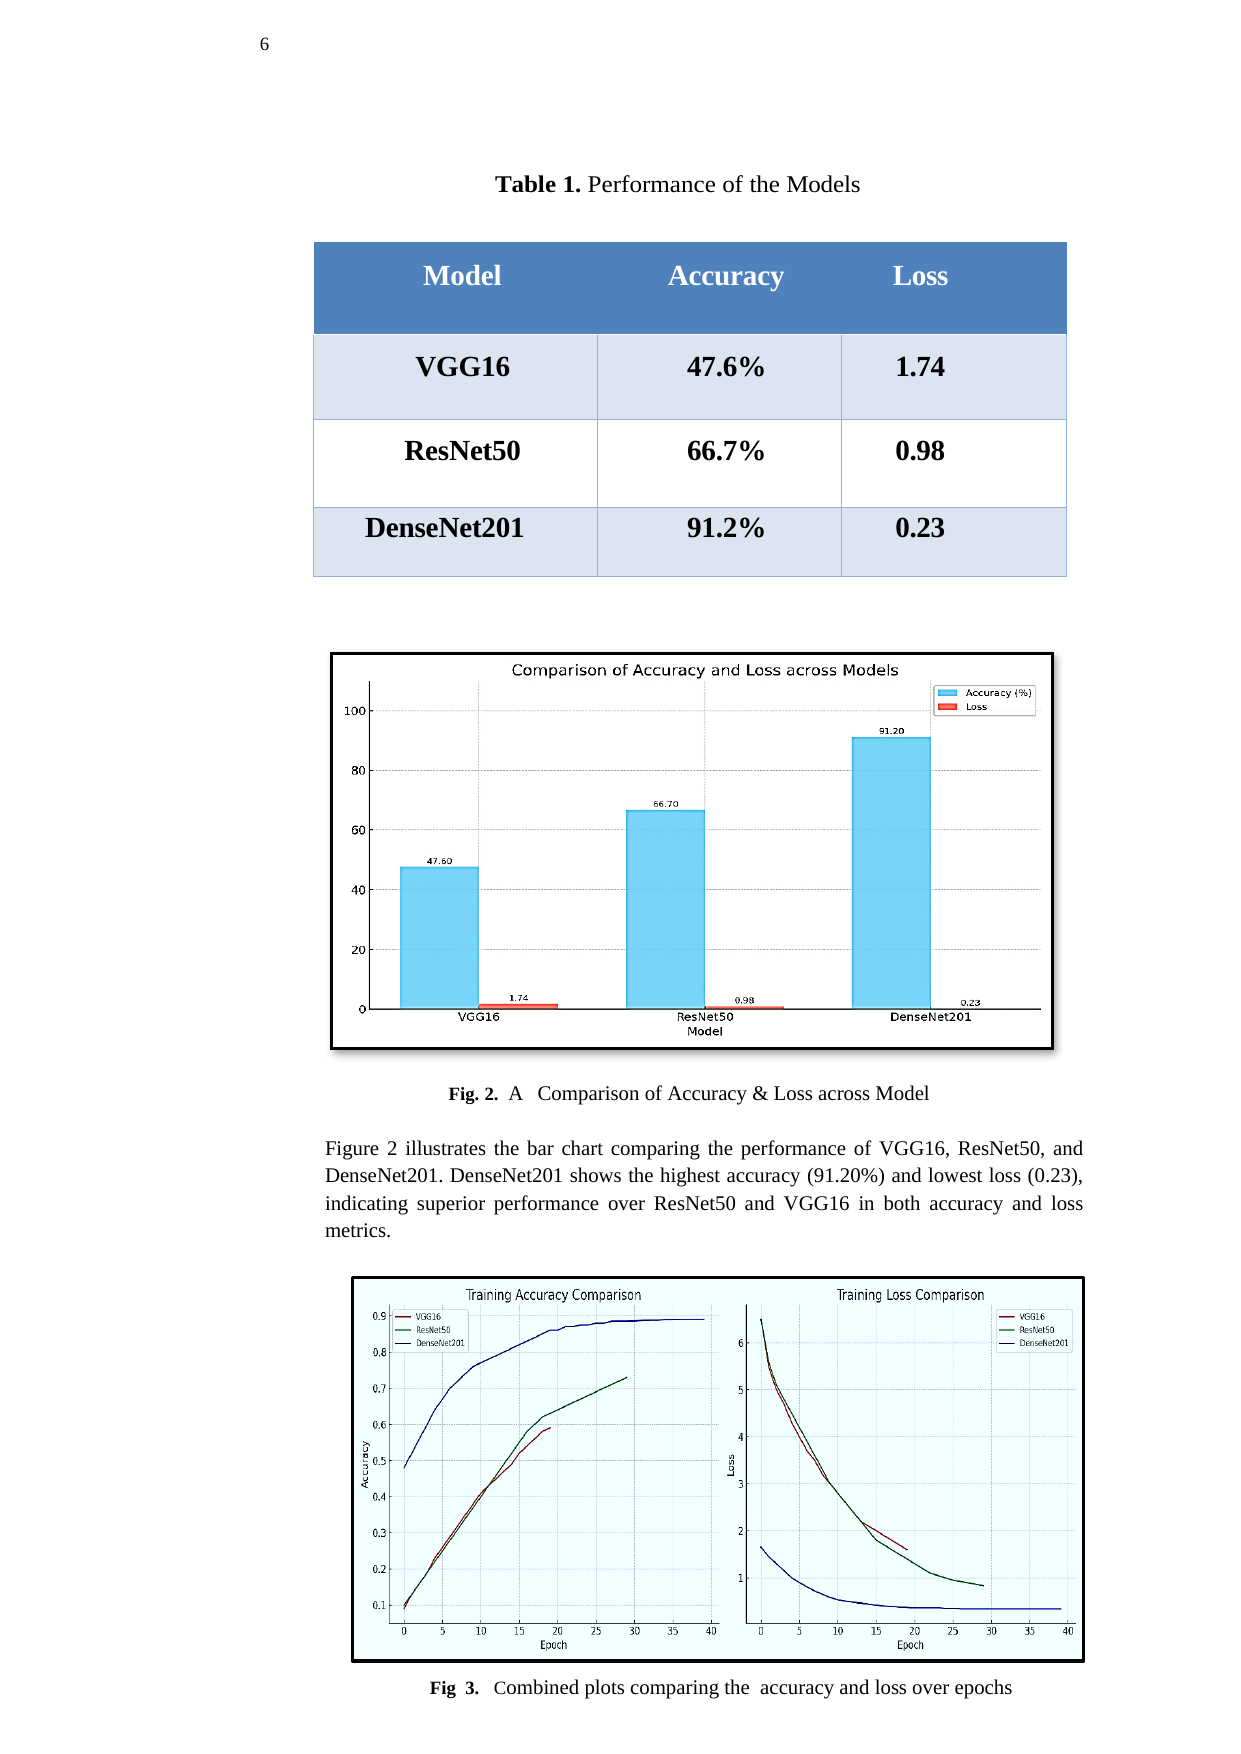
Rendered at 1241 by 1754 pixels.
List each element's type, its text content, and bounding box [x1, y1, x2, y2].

text Fig 3. Combined plots comparing the accuracy and loss over epochs [177, 1675, 1084, 1699]
table_cell 66.7% [598, 420, 841, 507]
table_cell 1.74 [842, 335, 1066, 419]
text Figure 2 illustrates the bar chart comparing the performance of VGG16, ResNet50, and DenseNet201. DenseNet201 shows the highest accuracy (91.20%) and lowest loss (0.23), indicating superior performance over ResNet50 and VGG16 in both accuracy and loss metrics. [325, 1136, 1084, 1242]
table_cell 91.2% [598, 508, 841, 576]
table_header Loss [842, 242, 1066, 334]
picture [354, 1279, 1082, 1659]
table_cell 47.6% [598, 335, 841, 419]
table_header Accuracy [598, 242, 842, 334]
table_cell DenseNet201 [314, 508, 597, 576]
text Table 1. Performance of the Models [177, 169, 1122, 197]
text Fig. 2. A Comparison of Accuracy & Loss across Model [177, 1080, 1084, 1104]
table_header Model [314, 242, 598, 334]
table_cell VGG16 [314, 335, 597, 419]
table_cell ResNet50 [314, 420, 597, 507]
table_cell 0.23 [842, 508, 1066, 576]
picture [333, 655, 1051, 1047]
table_cell 0.98 [842, 420, 1066, 507]
